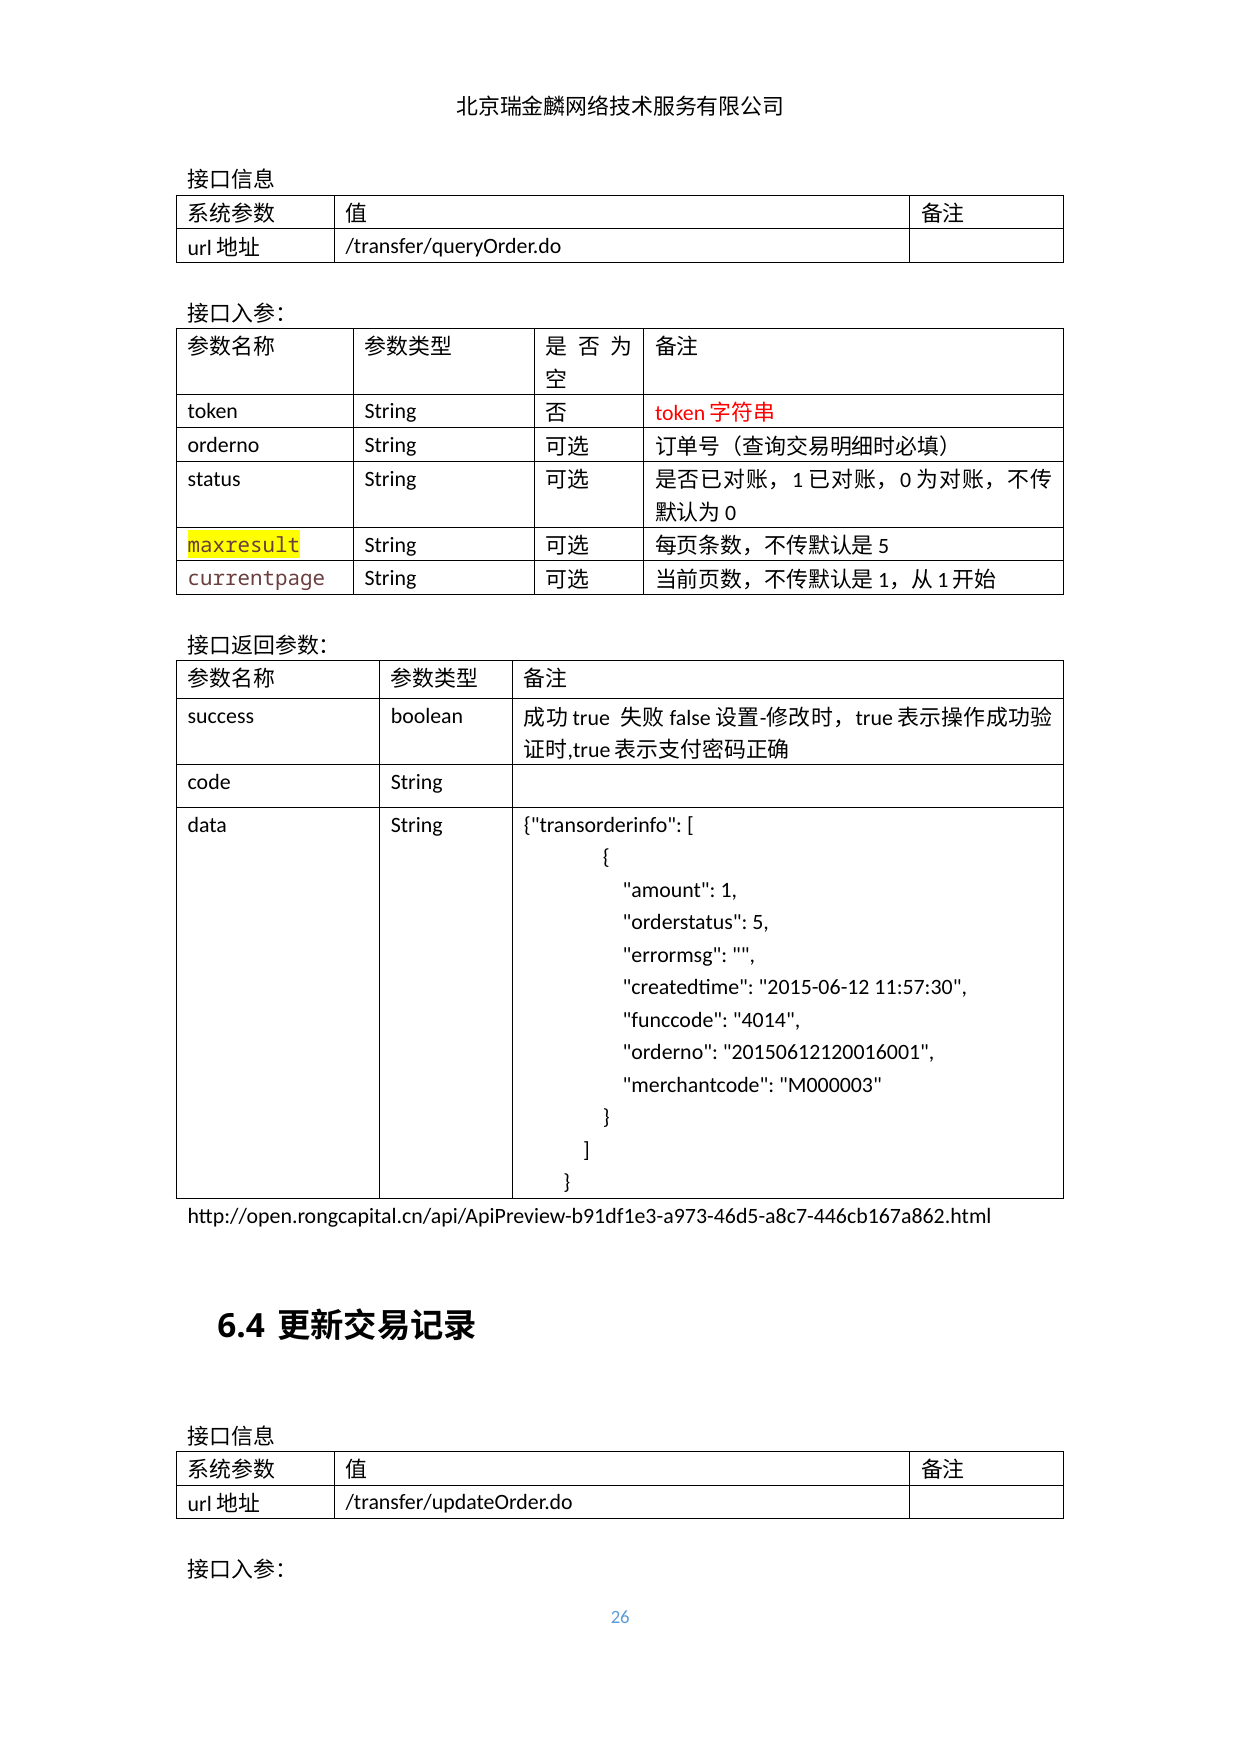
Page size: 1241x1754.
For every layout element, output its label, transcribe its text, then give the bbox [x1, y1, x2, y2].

table_header 系统参数 [177, 196, 334, 228]
table_header 备注 [910, 1452, 1063, 1484]
table_cell maxresult [177, 528, 353, 560]
table_cell token字符串 [644, 395, 1063, 427]
text 接口返回参数： [187, 627, 1053, 660]
text 接口入参： [187, 1552, 1053, 1584]
text http://open.rongcapital.cn/api/ApiPreview-b91df1e3-a973-46d5-a8c7-446cb167a862.html [187, 1199, 1053, 1231]
table_cell 当前页数，不传默认是1，从1开始 [644, 561, 1063, 594]
table_cell /transfer/queryOrder.do [335, 229, 909, 262]
text 接口入参： [187, 295, 1053, 328]
table_header 参数类型 [354, 329, 534, 394]
table_cell url地址 [177, 229, 334, 262]
table_cell 成功true 失败false设置-修改时，true表示操作成功验证时,true表示支付密码正确 [513, 699, 1063, 764]
table_cell String [354, 528, 534, 560]
table_cell orderno [177, 428, 353, 461]
table_cell [910, 229, 1063, 262]
table_cell 否 [535, 395, 643, 427]
table_cell url地址 [177, 1486, 334, 1518]
table_header 备注 [910, 196, 1063, 228]
table_cell 可选 [535, 561, 643, 594]
table_cell String [354, 395, 534, 427]
table_cell data [177, 808, 379, 1198]
table_cell 每页条数，不传默认是5 [644, 528, 1063, 560]
table_cell [910, 1486, 1063, 1518]
table_header 备注 [513, 661, 1063, 698]
table_cell token [177, 395, 353, 427]
table_header 参数名称 [177, 661, 379, 698]
table_cell 可选 [535, 462, 643, 527]
table_header 值 [335, 196, 909, 228]
table_cell 订单号（查询交易明细时必填） [644, 428, 1063, 461]
table_header 是否为空 [535, 329, 643, 394]
table_cell [513, 765, 1063, 807]
table_header 备注 [644, 329, 1063, 394]
table_cell String [380, 765, 512, 807]
table_cell 是否已对账，1已对账，0为对账，不传默认为0 [644, 462, 1063, 527]
table_cell boolean [380, 699, 512, 764]
table_cell currentpage [177, 561, 353, 594]
text 接口信息 [187, 162, 1053, 194]
table_cell String [354, 462, 534, 527]
table_cell 可选 [535, 528, 643, 560]
text 接口信息 [187, 1418, 1053, 1451]
table_cell {"transorderinfo": [ { "amount": 1, "orderstatus": 5, "errormsg": "", "createdtime": "2015-06-12 11:57:30", "funccode": "4014", "orderno": "20150612120016001", "merchantcode": "M000003" } ] } [513, 808, 1063, 1198]
table_header 参数类型 [380, 661, 512, 698]
table_cell status [177, 462, 353, 527]
table_cell String [354, 561, 534, 594]
table_cell success [177, 699, 379, 764]
subtitle 更新交易记录 [217, 1291, 1053, 1356]
table_cell /transfer/updateOrder.do [335, 1486, 909, 1518]
table_header 值 [335, 1452, 909, 1484]
table_header 系统参数 [177, 1452, 334, 1484]
table_cell String [354, 428, 534, 461]
table_header 参数名称 [177, 329, 353, 394]
table_cell String [380, 808, 512, 1198]
table_cell code [177, 765, 379, 807]
table_cell 可选 [535, 428, 643, 461]
